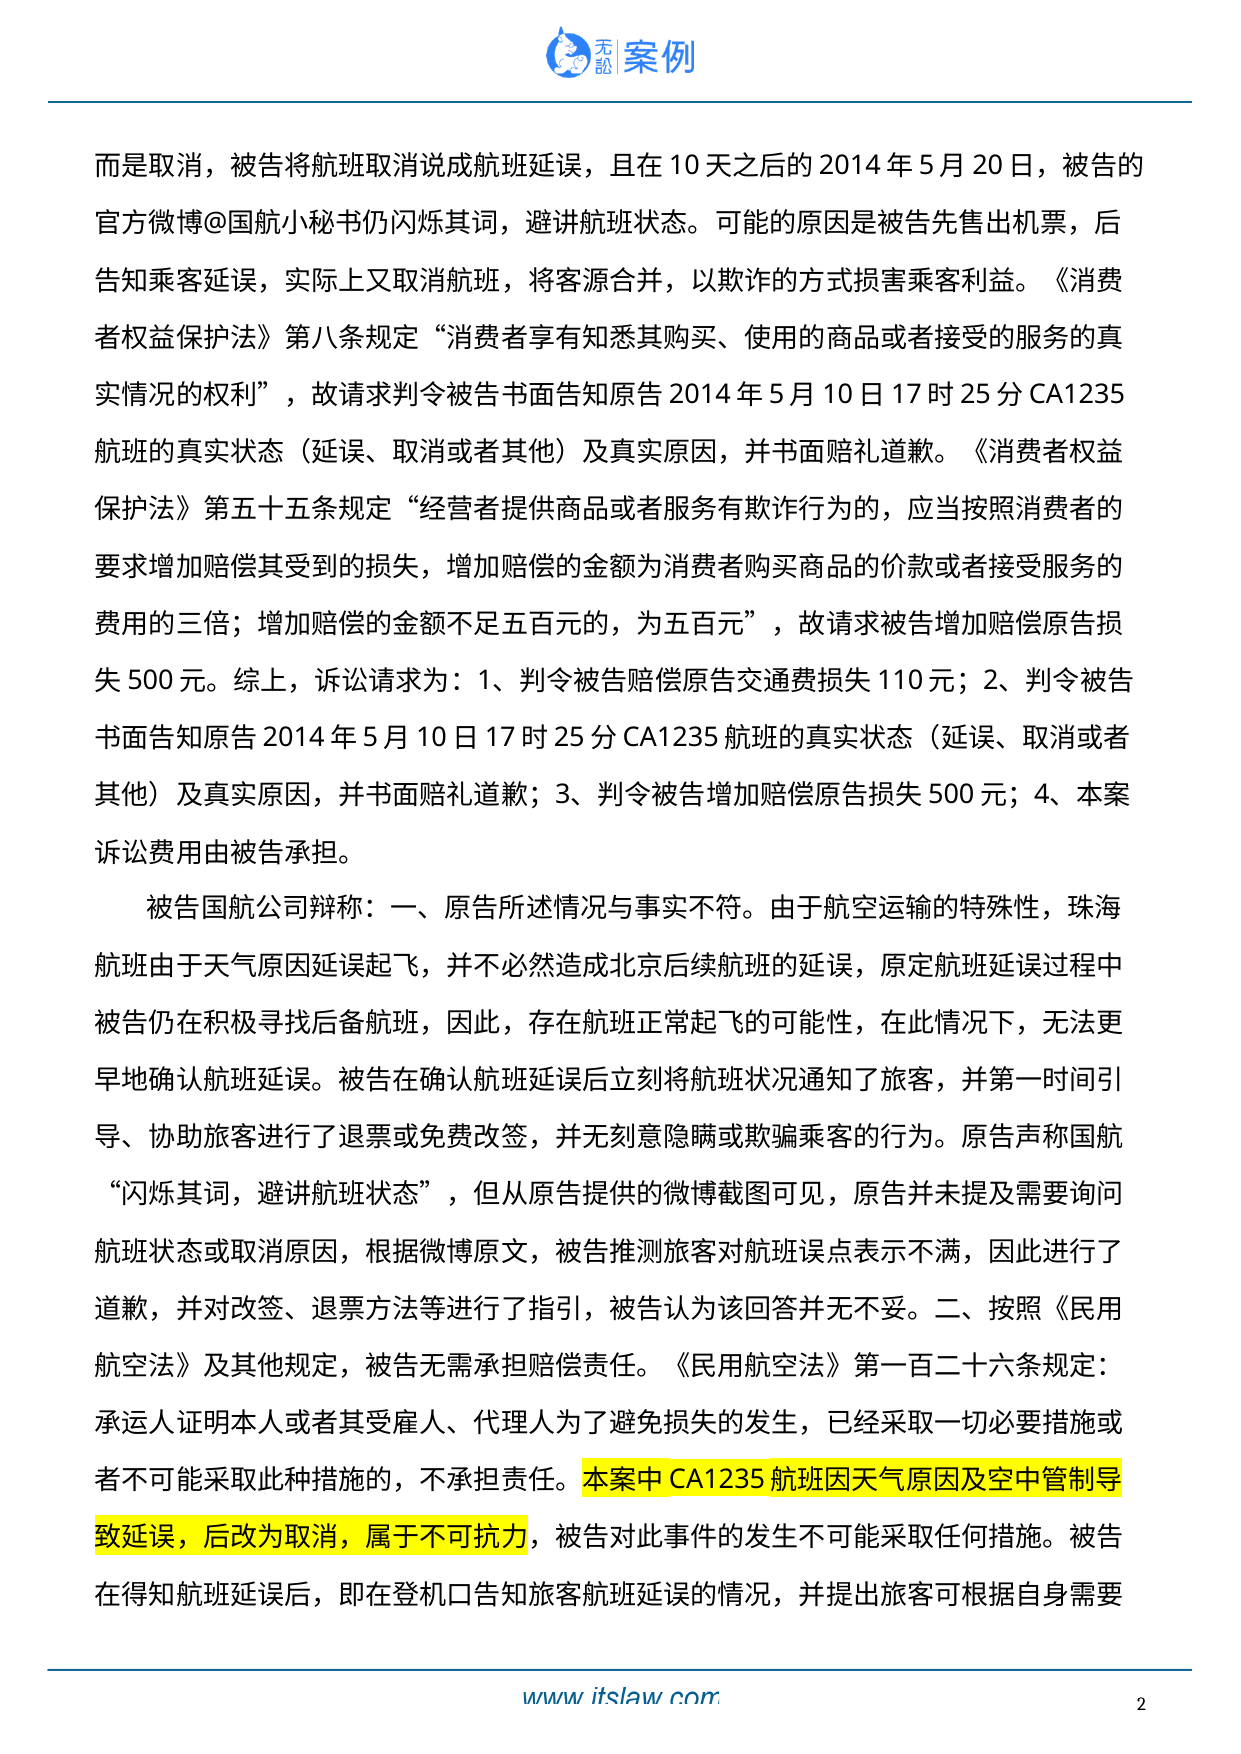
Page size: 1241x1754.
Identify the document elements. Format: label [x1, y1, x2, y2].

picture [523, 1687, 720, 1704]
text [94, 884, 1146, 1614]
picture [546, 26, 694, 78]
text [94, 85, 1146, 872]
